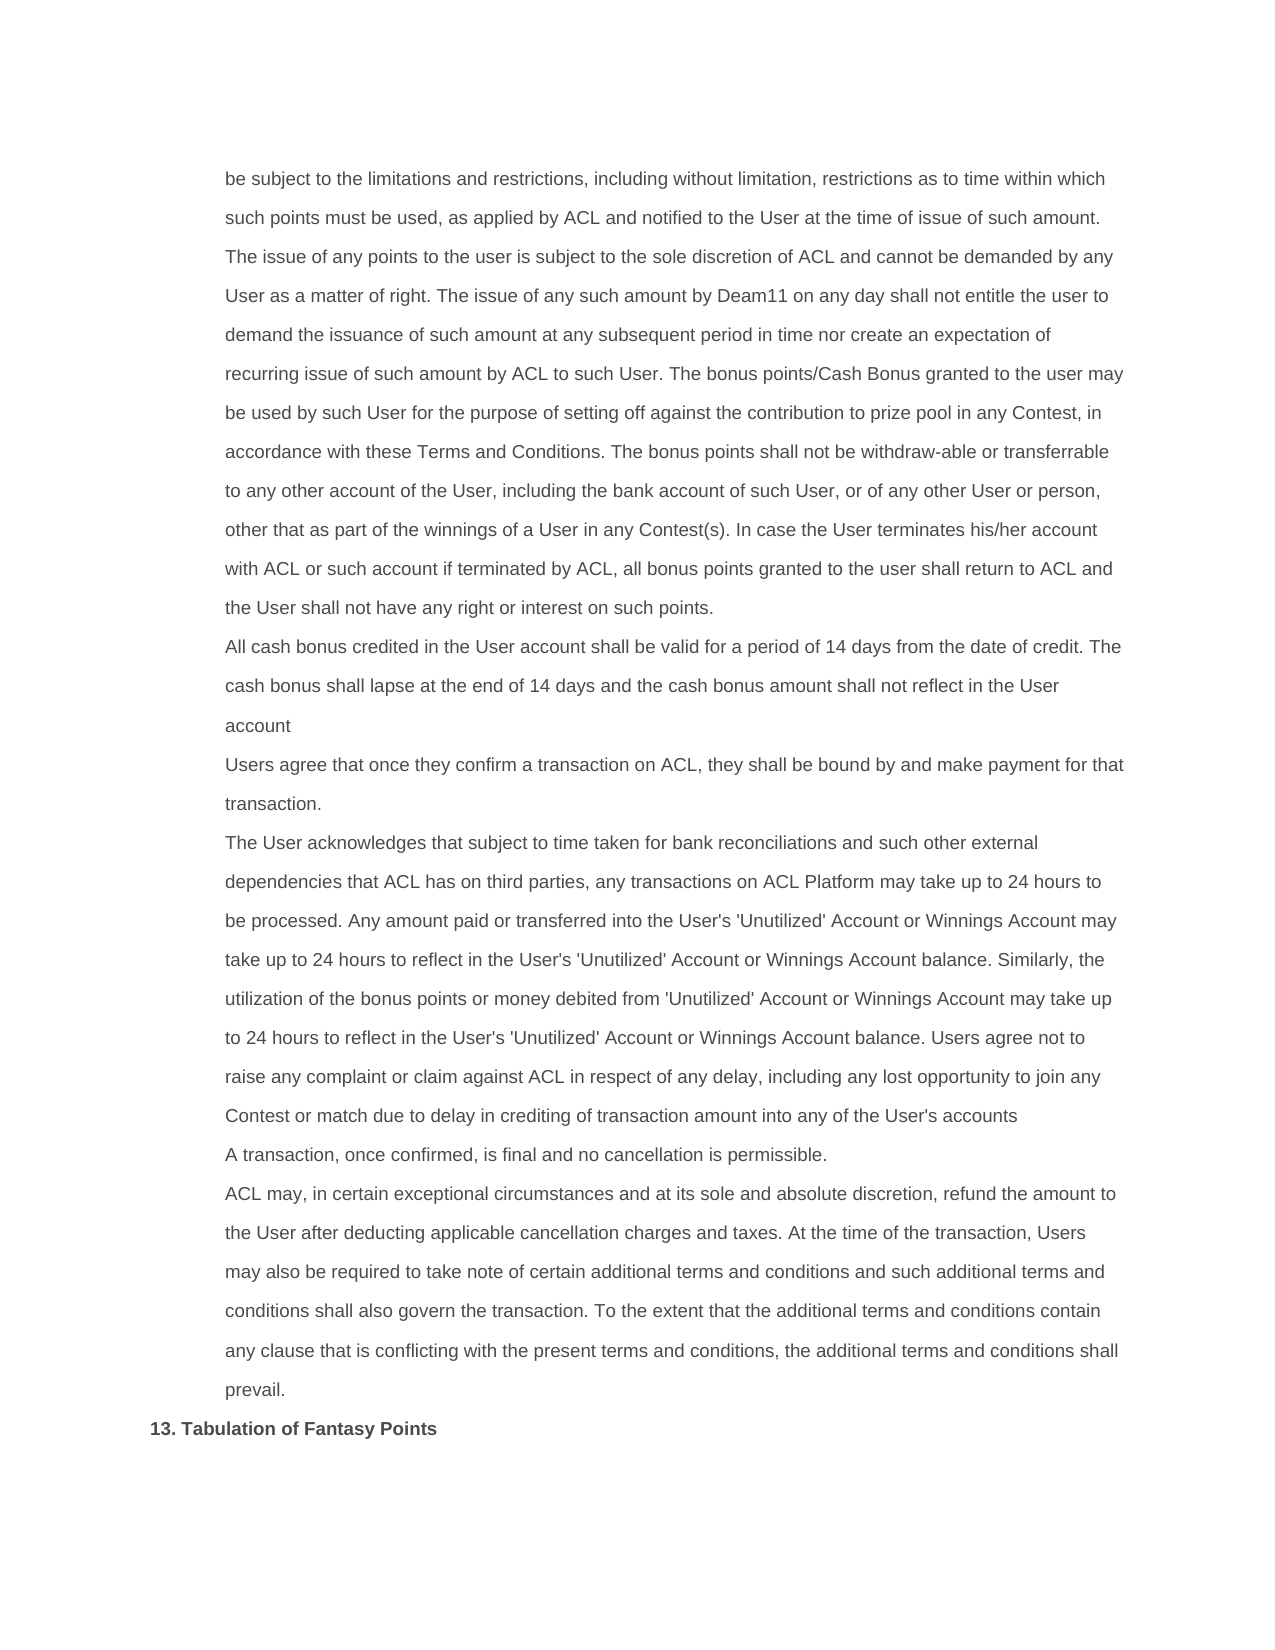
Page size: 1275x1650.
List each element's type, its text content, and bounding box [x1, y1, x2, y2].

text Tabulation of Fantasy Points [150, 1400, 1125, 1439]
